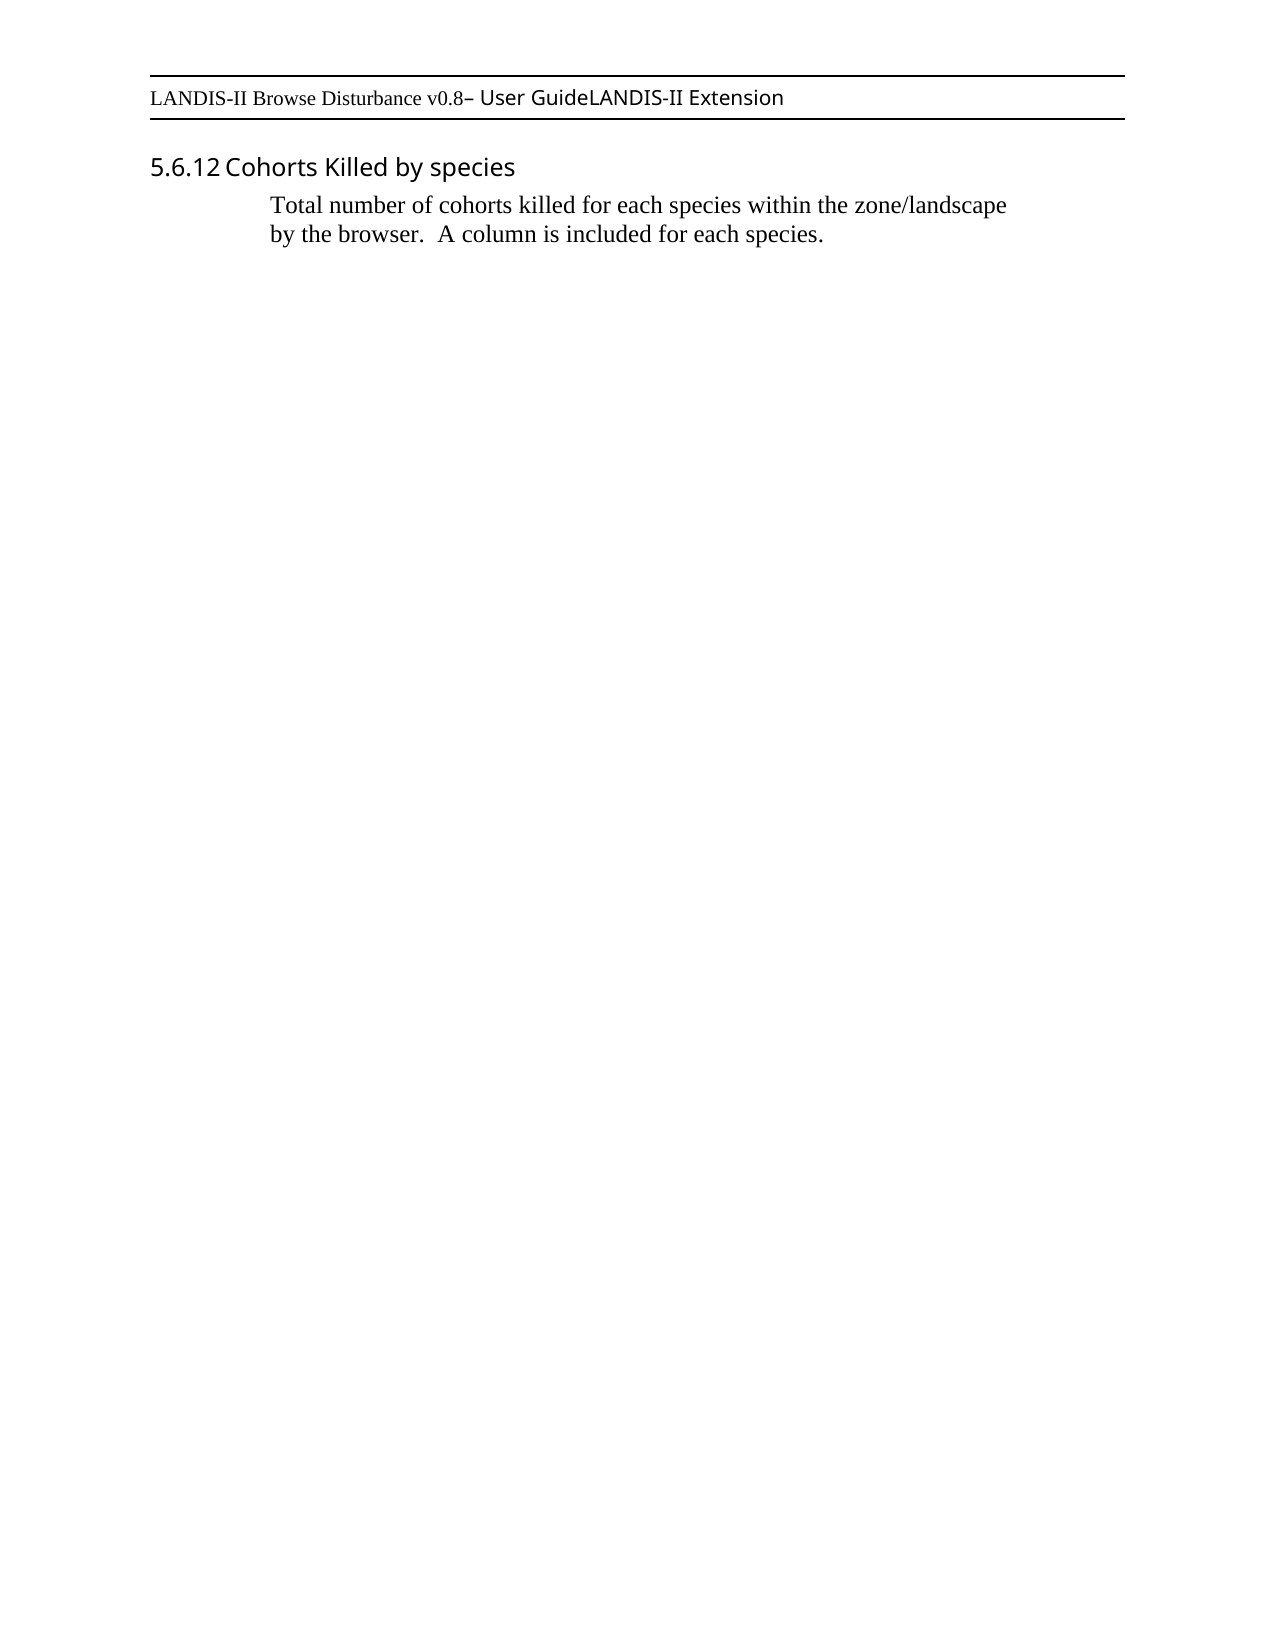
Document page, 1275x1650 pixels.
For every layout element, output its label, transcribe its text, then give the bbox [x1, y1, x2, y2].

subtitle Cohorts Killed by species [150, 150, 1125, 184]
text Total number of cohorts killed for each species within the zone/landscape by the browser. A column is included for each species. [270, 190, 1020, 248]
